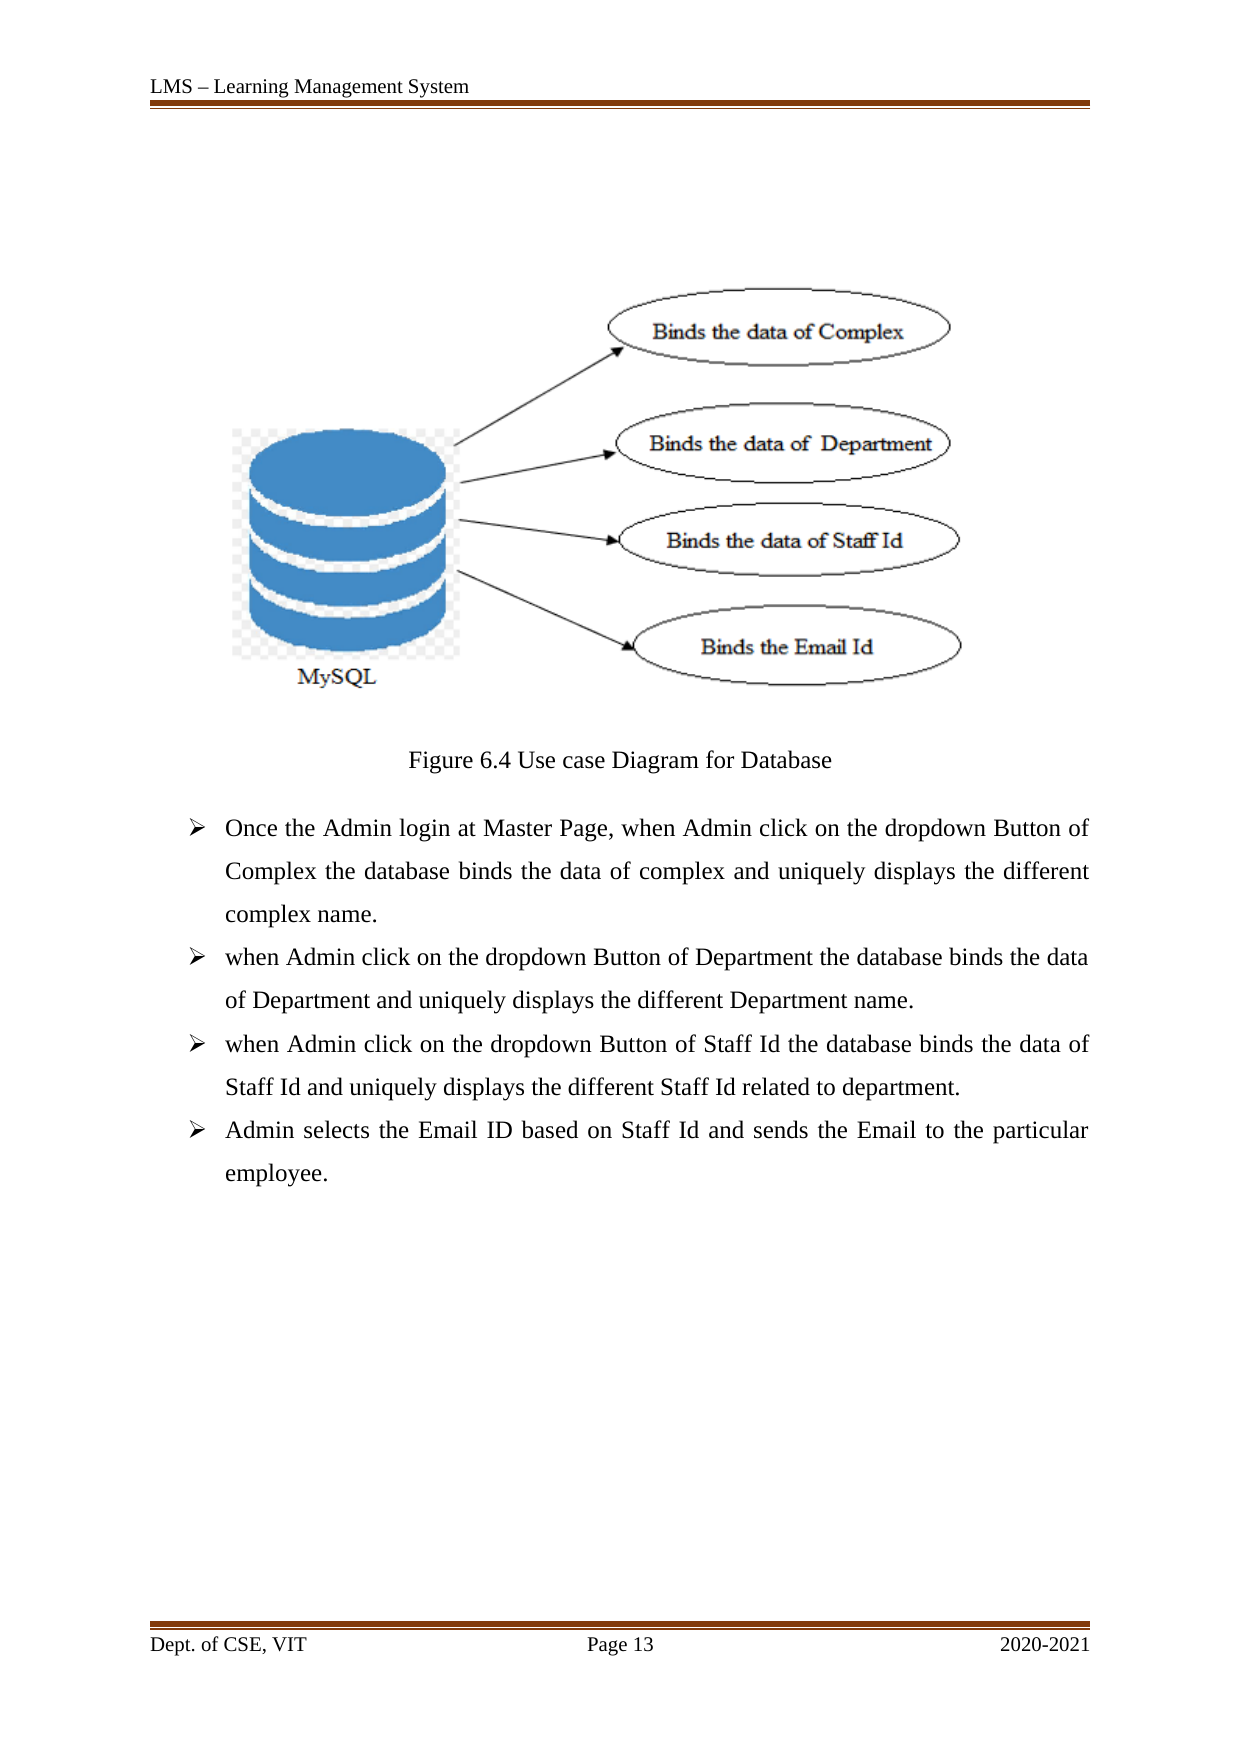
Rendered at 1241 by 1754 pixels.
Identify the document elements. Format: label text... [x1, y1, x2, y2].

list Admin selects the Email ID based on Staff Id and sends the Email to the particular employee. [187, 1115, 1090, 1187]
list when Admin click on the dropdown Button of Department the database binds the data of Department and uniquely displays the different Department name. [187, 942, 1090, 1014]
list Once the Admin login at Master Page, when Admin click on the dropdown Button of Complex the database binds the data of complex and uniquely displays the different complex name. [187, 813, 1090, 928]
picture [150, 165, 1091, 706]
text Figure 6.4 Use case Diagram for Database [150, 745, 1090, 774]
list when Admin click on the dropdown Button of Staff Id the database binds the data of Staff Id and uniquely displays the different Staff Id related to department. [187, 1029, 1090, 1101]
